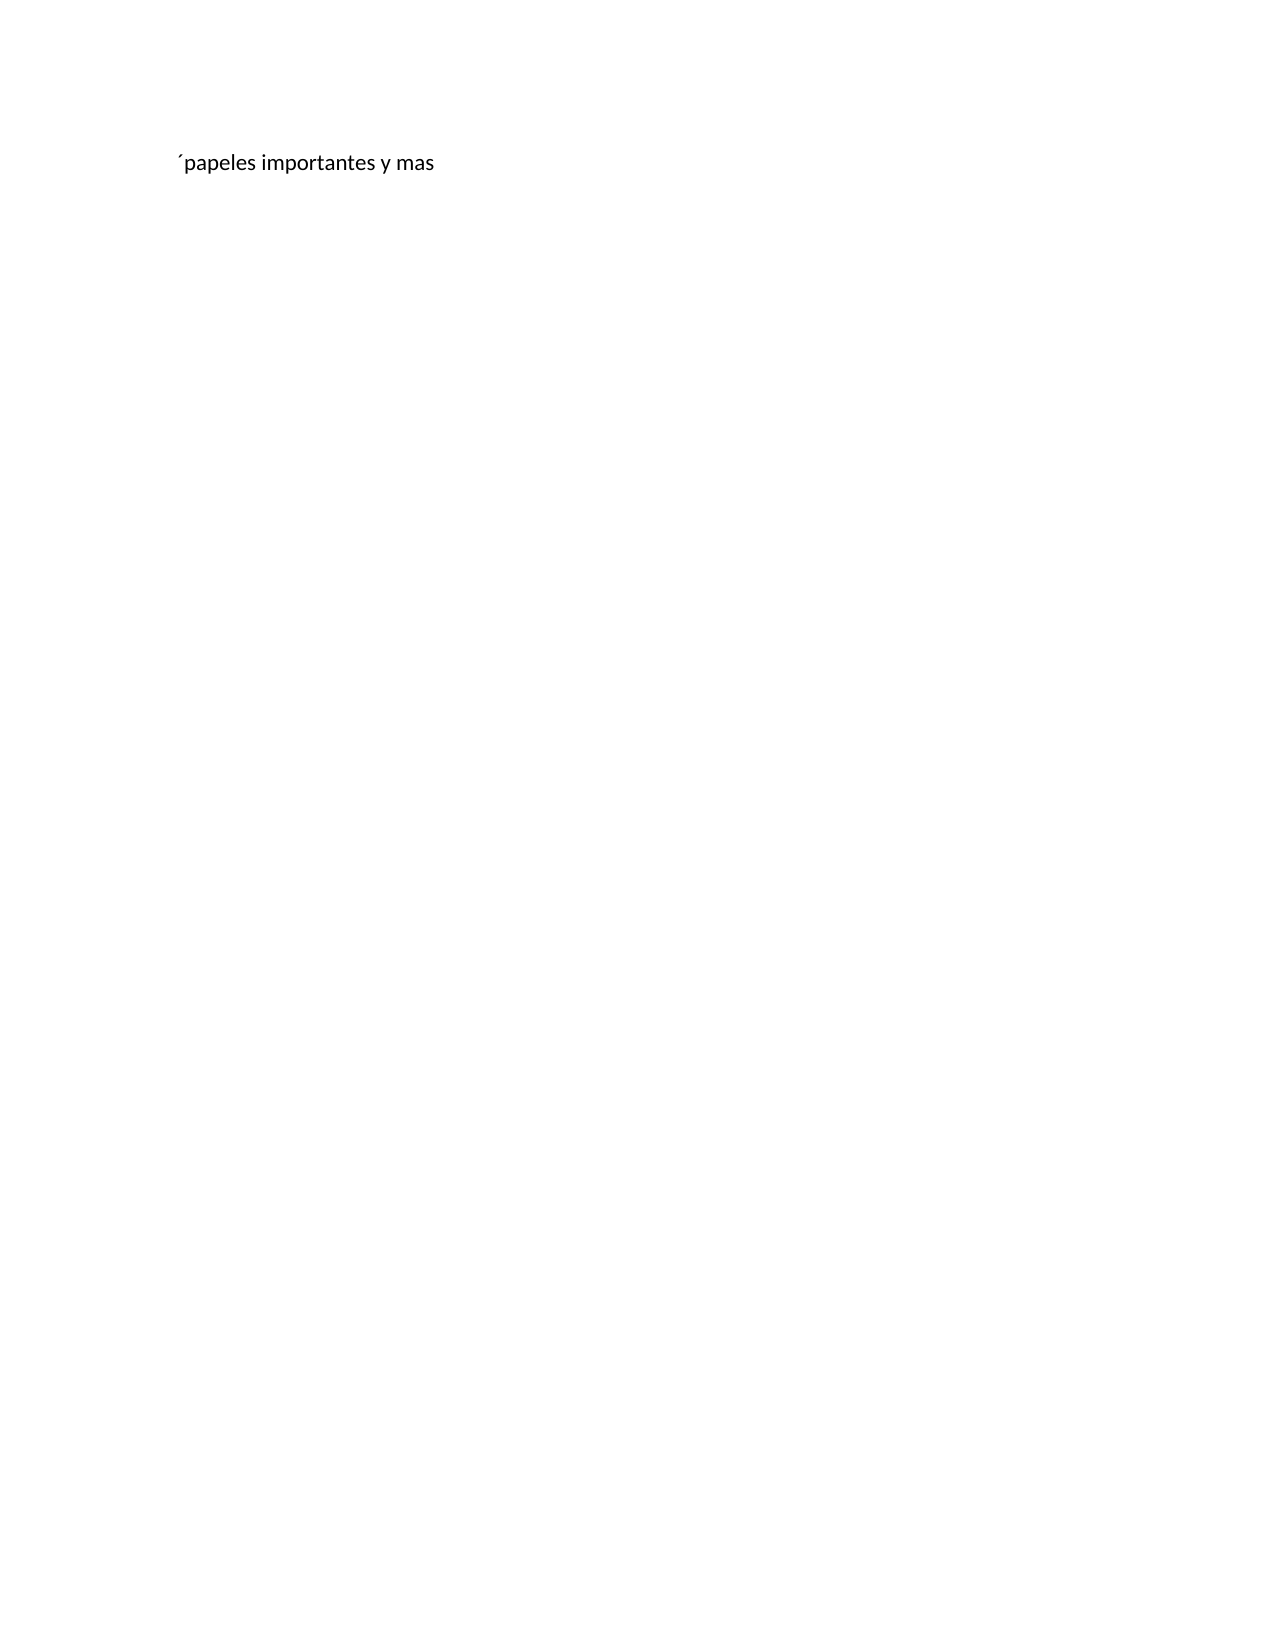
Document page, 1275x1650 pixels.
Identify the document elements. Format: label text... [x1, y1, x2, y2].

text ´papeles importantes y mas [177, 148, 1098, 176]
